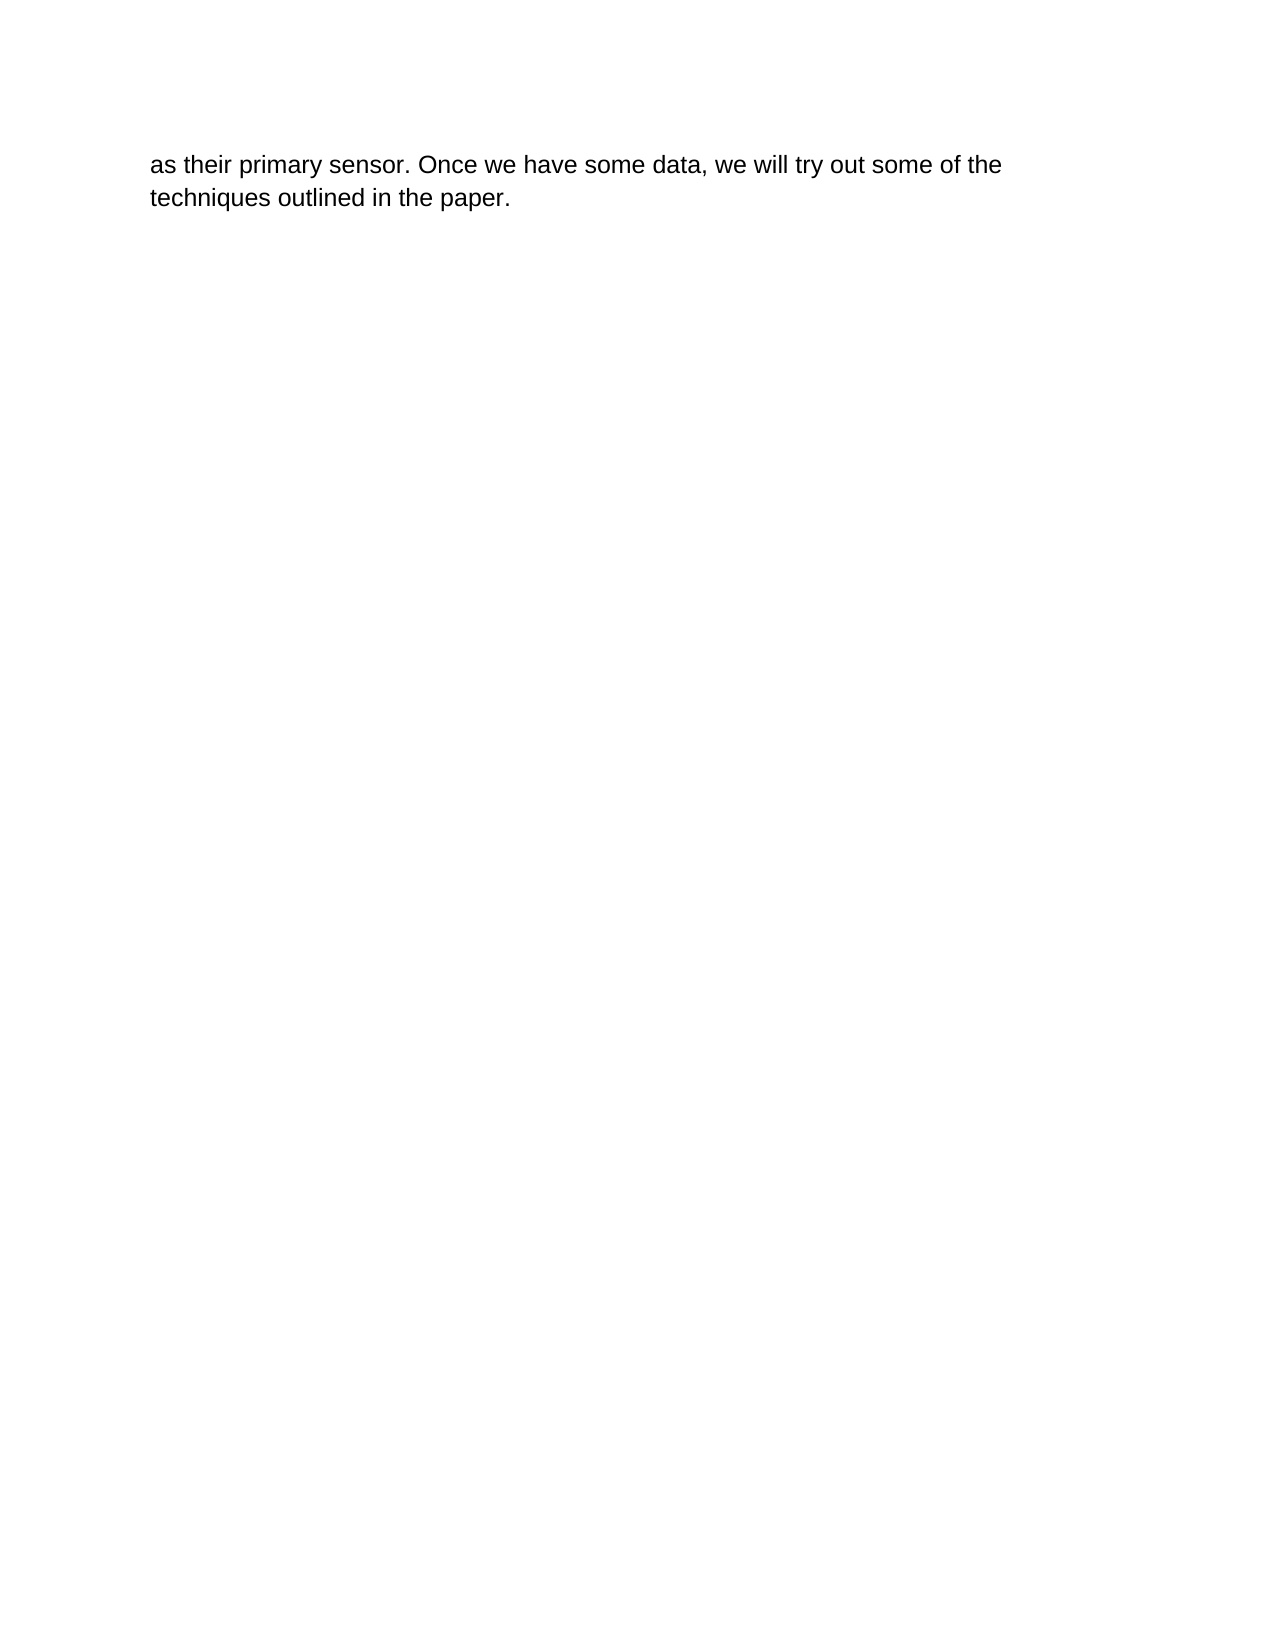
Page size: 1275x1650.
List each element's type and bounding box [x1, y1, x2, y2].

text [150, 150, 1125, 212]
